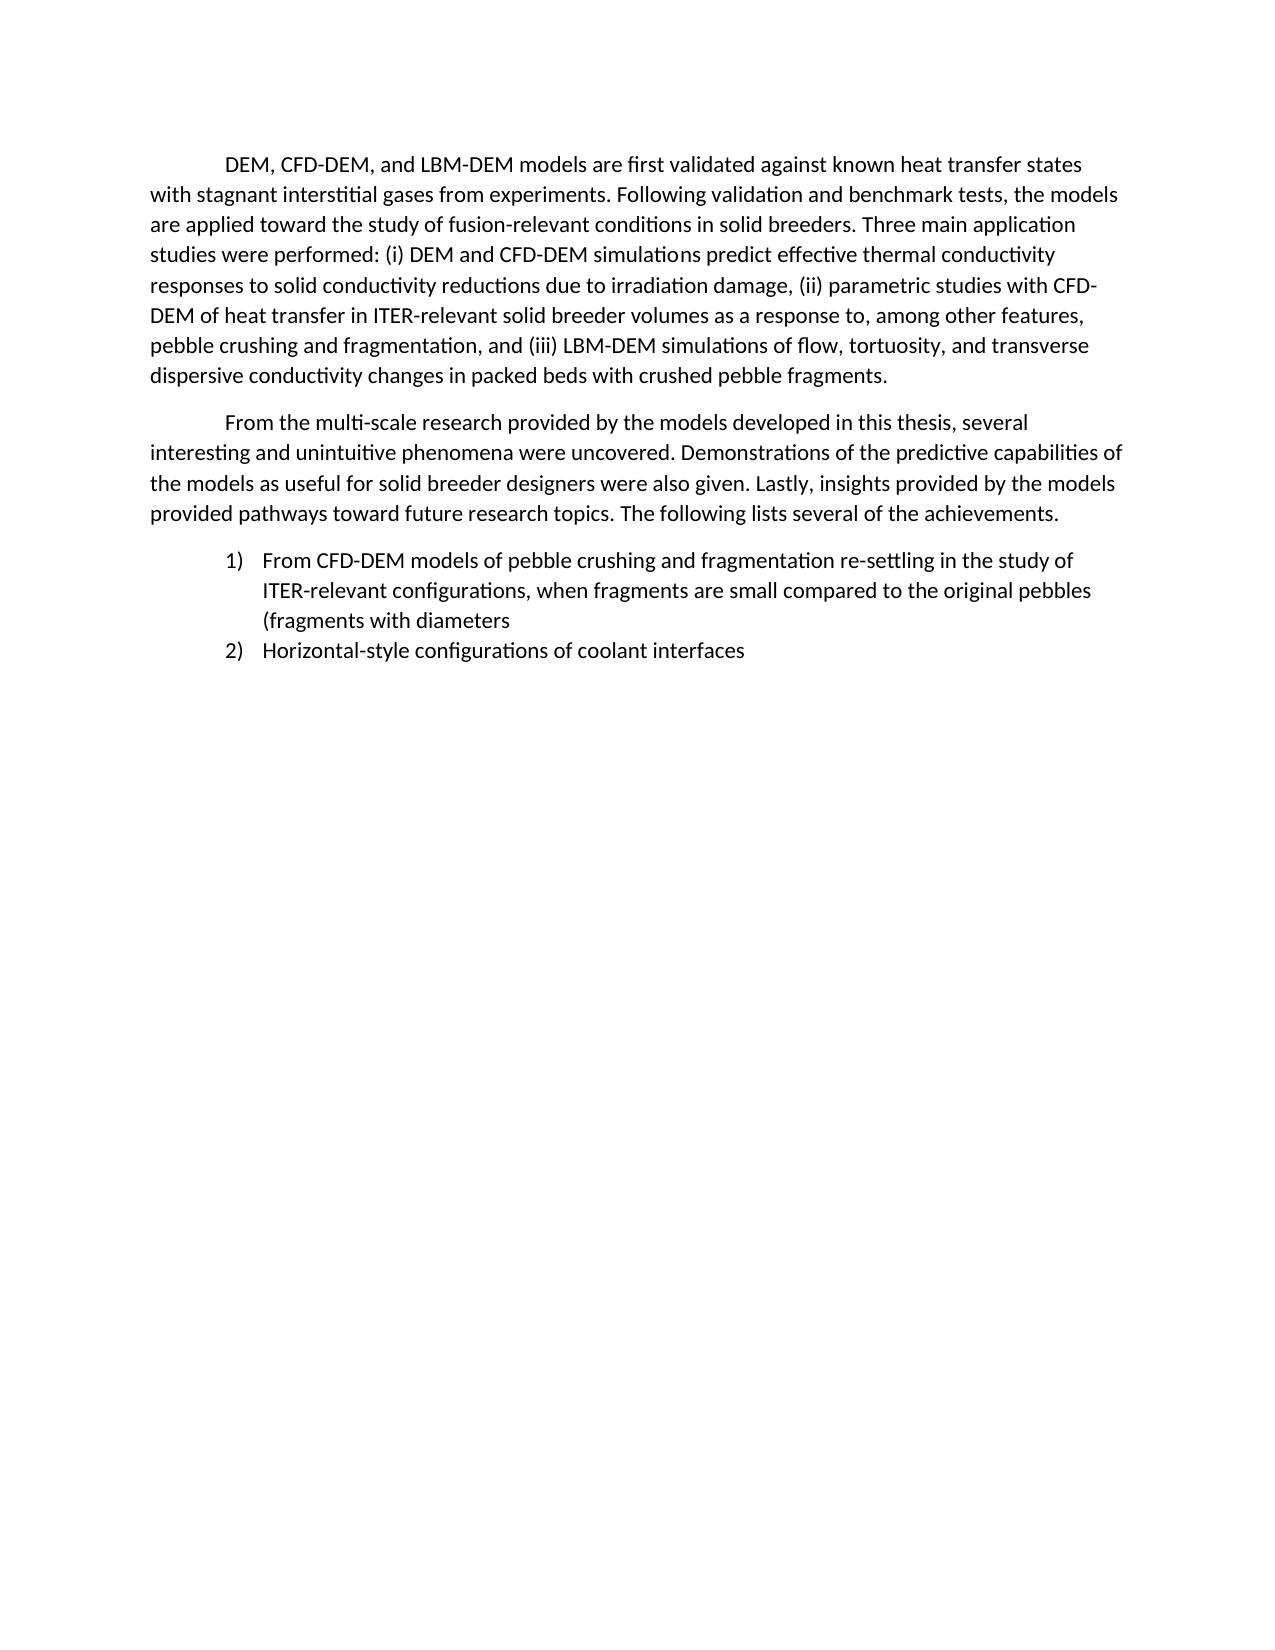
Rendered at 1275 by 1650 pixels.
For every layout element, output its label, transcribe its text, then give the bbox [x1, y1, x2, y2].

text From the multi-scale research provided by the models developed in this thesis, several interesting and unintuitive phenomena were uncovered. Demonstrations of the predictive capabilities of the models as useful for solid breeder designers were also given. Lastly, insights provided by the models provided pathways toward future research topics. The following lists several of the achievements. [150, 408, 1125, 527]
list Horizontal-style configurations of coolant interfaces [225, 636, 1125, 664]
list From CFD-DEM models of pebble crushing and fragmentation re-settling in the study of ITER-relevant configurations, when fragments are small compared to the original pebbles (fragments with diameters [225, 546, 1125, 634]
text DEM, CFD-DEM, and LBM-DEM models are first validated against known heat transfer states with stagnant interstitial gases from experiments. Following validation and benchmark tests, the models are applied toward the study of fusion-relevant conditions in solid breeders. Three main application studies were performed: (i) DEM and CFD-DEM simulations predict effective thermal conductivity responses to solid conductivity reductions due to irradiation damage, (ii) parametric studies with CFD-DEM of heat transfer in ITER-relevant solid breeder volumes as a response to, among other features, pebble crushing and fragmentation, and (iii) LBM-DEM simulations of flow, tortuosity, and transverse dispersive conductivity changes in packed beds with crushed pebble fragments. [150, 150, 1125, 389]
